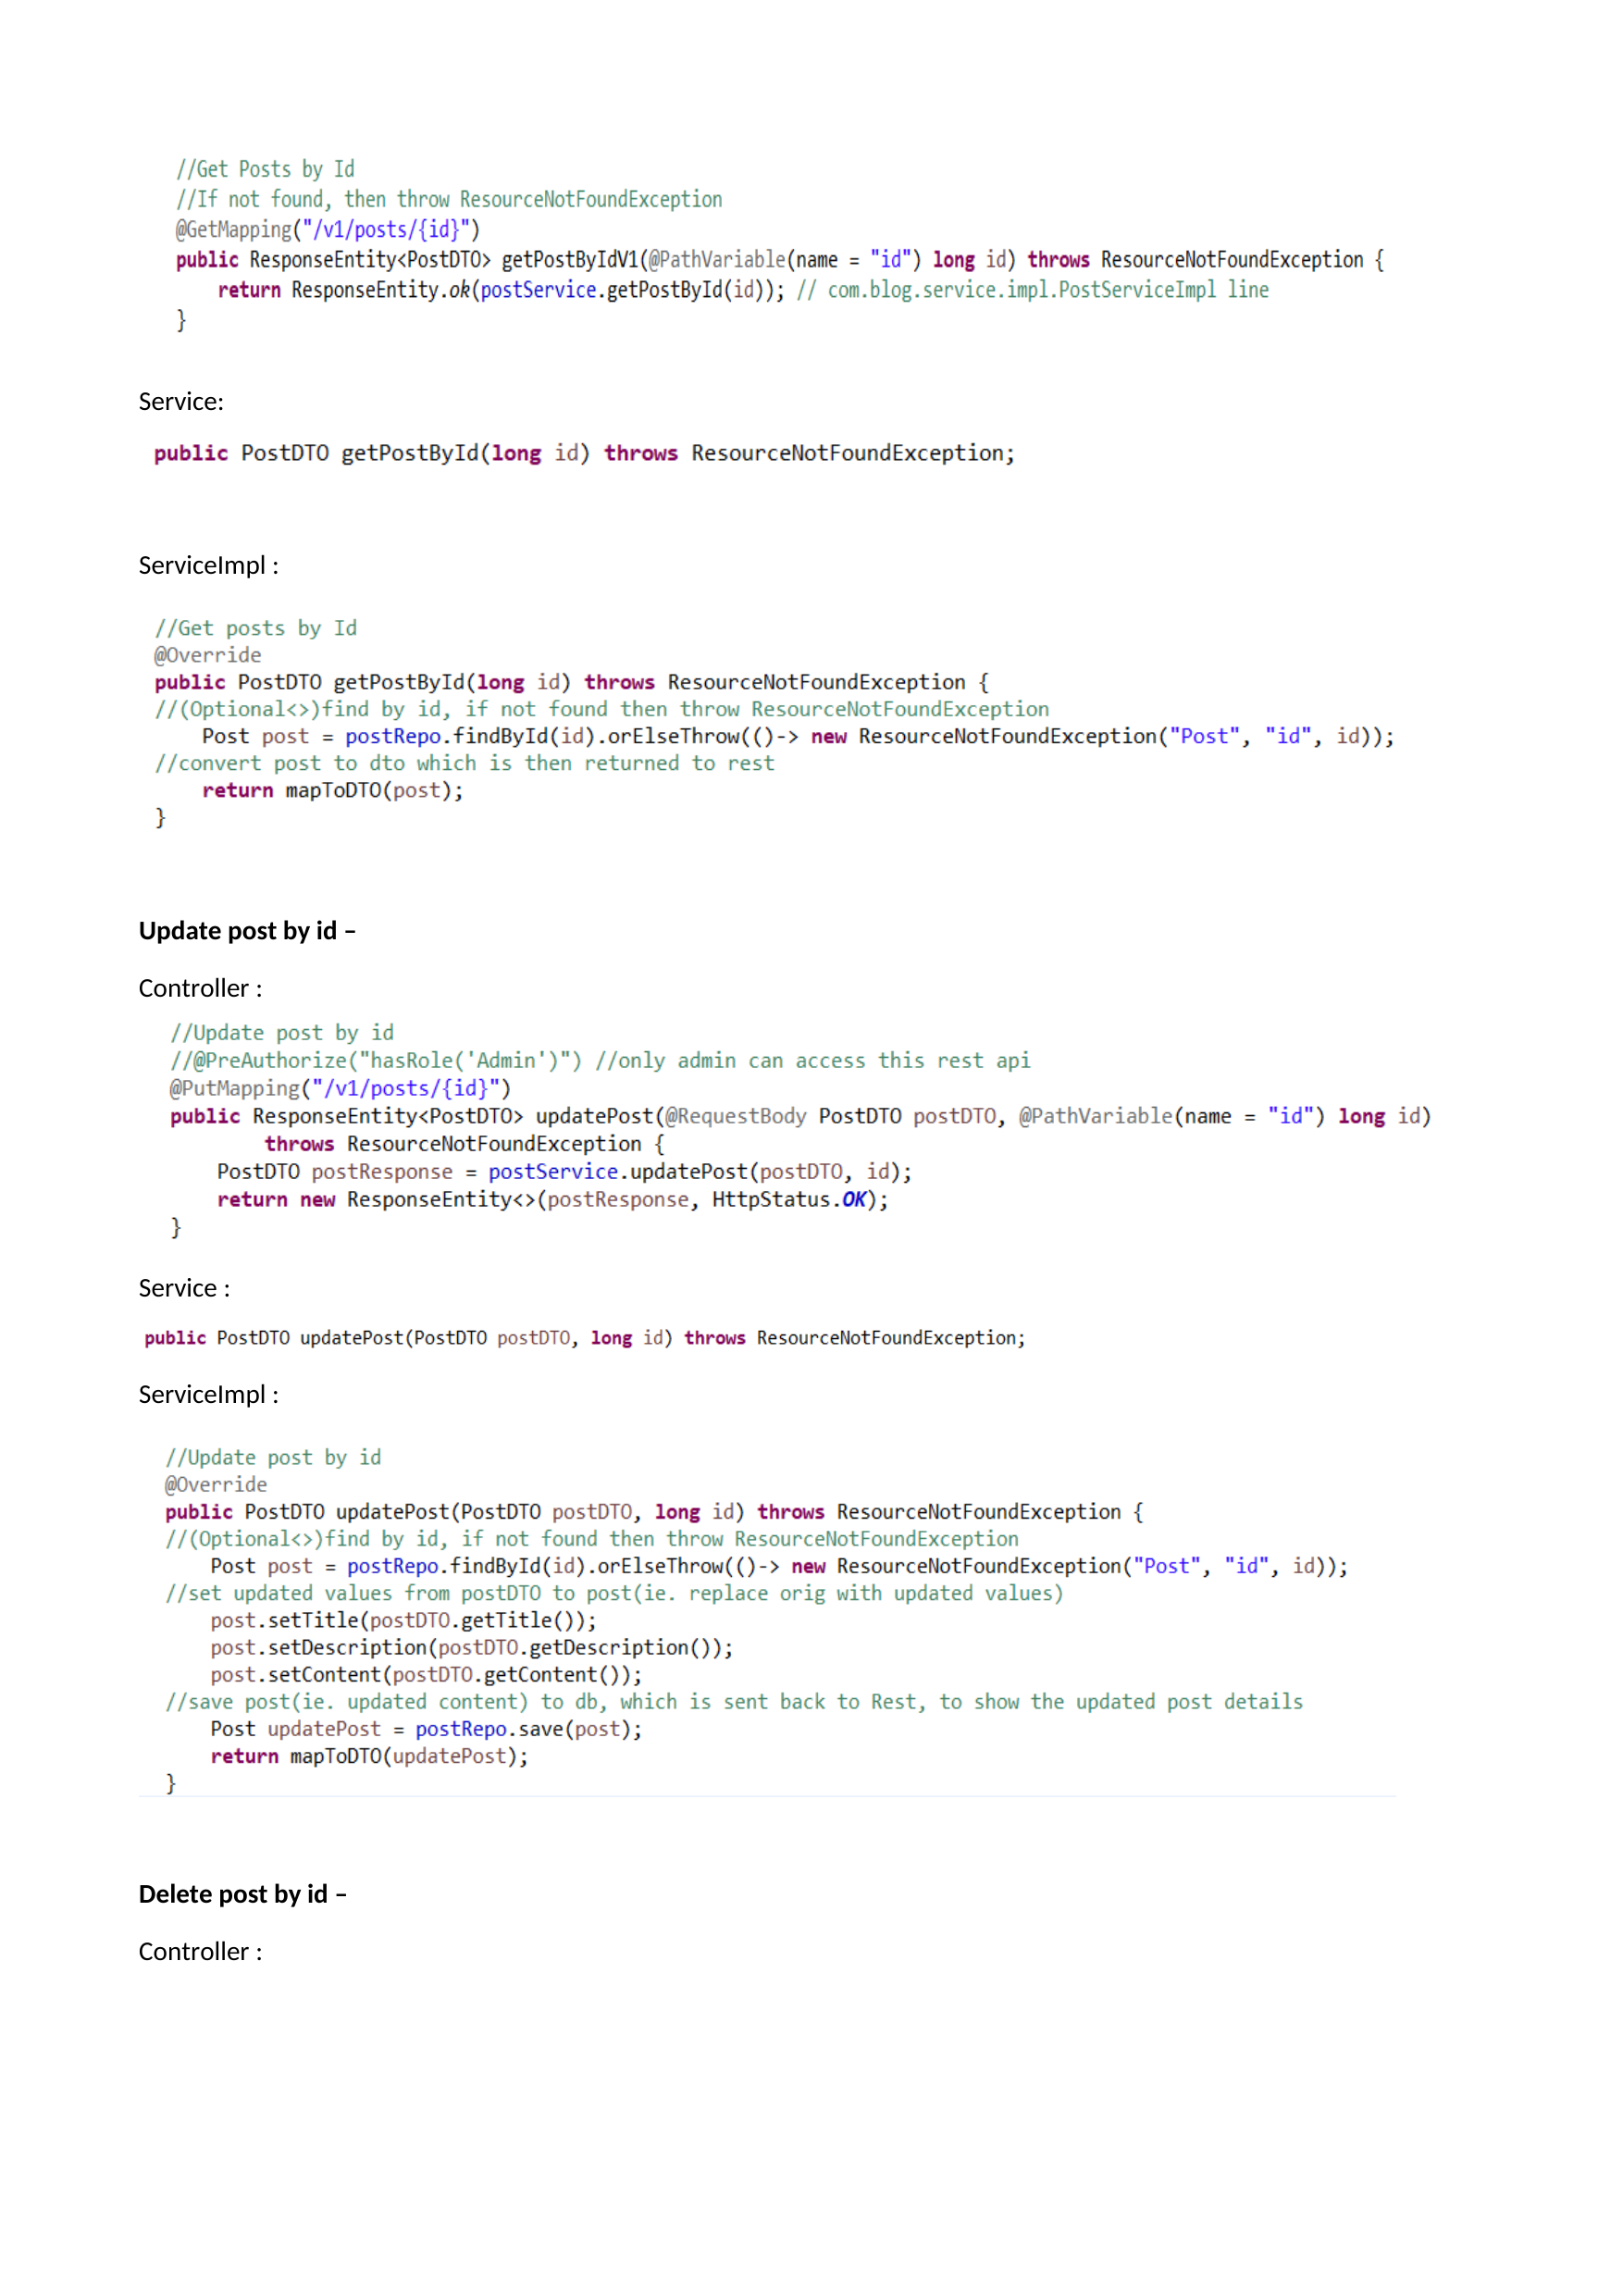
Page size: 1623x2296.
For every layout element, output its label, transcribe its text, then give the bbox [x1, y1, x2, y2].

picture [139, 1007, 1488, 1248]
text Delete post by id – [139, 1877, 1484, 1910]
text Service: [139, 384, 1484, 417]
text ServiceImpl : [139, 1377, 1484, 1410]
text Service : [139, 1271, 1484, 1304]
picture [139, 441, 1041, 466]
text Update post by id – [139, 913, 1484, 947]
text Controller : [139, 971, 1484, 1007]
picture [139, 604, 1431, 834]
text ServiceImpl : [139, 548, 1484, 580]
picture [139, 139, 1439, 361]
picture [139, 1433, 1396, 1797]
picture [139, 1328, 1041, 1349]
text Controller : [139, 1934, 1484, 1967]
